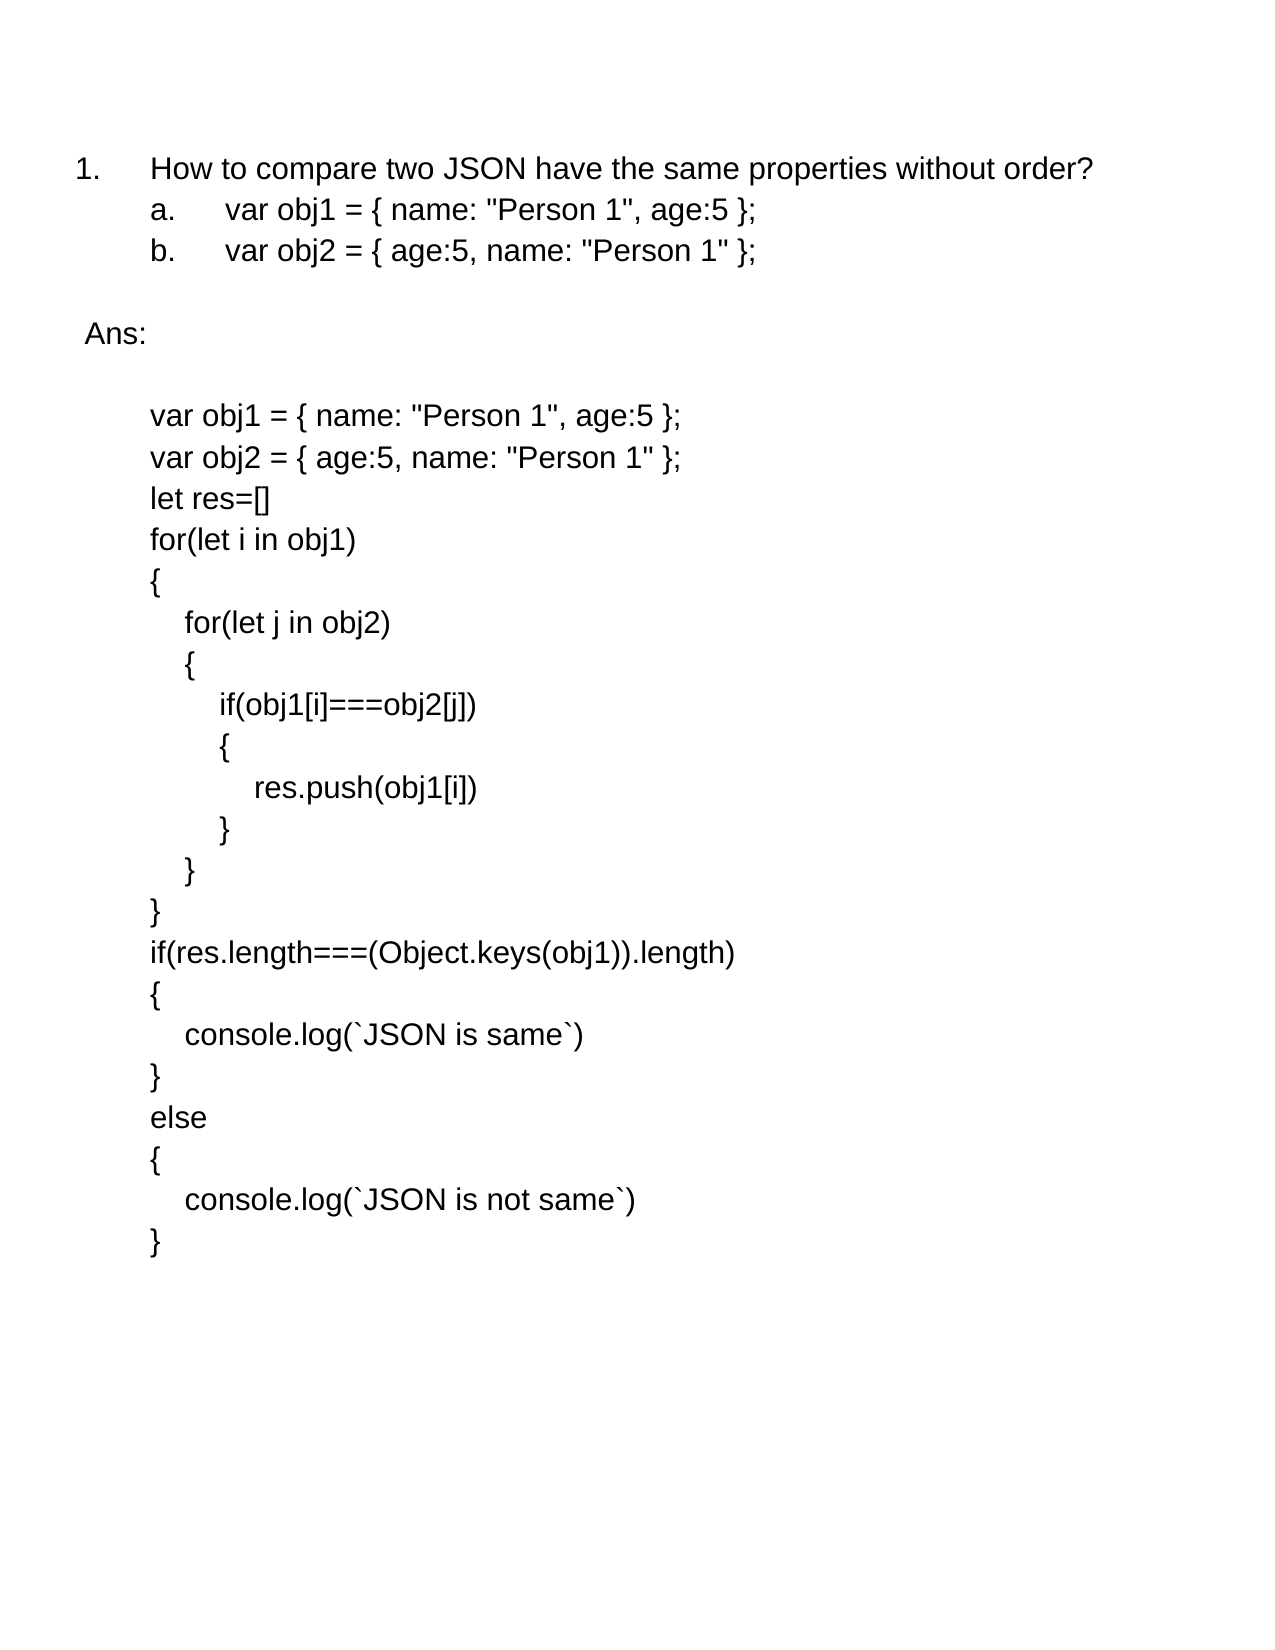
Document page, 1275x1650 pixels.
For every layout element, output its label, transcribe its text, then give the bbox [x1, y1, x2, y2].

text { [150, 1140, 1125, 1176]
text } [150, 892, 1125, 928]
list How to compare two JSON have the same properties without order? [75, 150, 1125, 186]
text if(obj1[i]===obj2[j]) [150, 686, 1125, 722]
text { [150, 562, 1125, 598]
text { [150, 727, 1125, 763]
text } [150, 810, 1125, 846]
text Ans: [84, 315, 1125, 351]
text if(res.length===(Object.keys(obj1)).length) [150, 934, 1125, 970]
text console.log(`JSON is not same`) [150, 1181, 1125, 1217]
text console.log(`JSON is same`) [150, 1016, 1125, 1052]
text for(let j in obj2) [150, 604, 1125, 640]
text } [150, 851, 1125, 887]
text { [150, 645, 1125, 681]
text var obj2 = { age:5, name: "Person 1" }; [150, 439, 1125, 475]
text else [150, 1099, 1125, 1135]
text for(let i in obj1) [150, 521, 1125, 557]
text let res=[] [150, 480, 1125, 516]
list var obj1 = { name: "Person 1", age:5 }; [150, 191, 1125, 227]
text } [150, 1057, 1125, 1093]
text { [150, 975, 1125, 1011]
list var obj2 = { age:5, name: "Person 1" }; [150, 232, 1125, 268]
text res.push(obj1[i]) [150, 769, 1125, 805]
text } [150, 1222, 1125, 1258]
text var obj1 = { name: "Person 1", age:5 }; [150, 397, 1125, 433]
